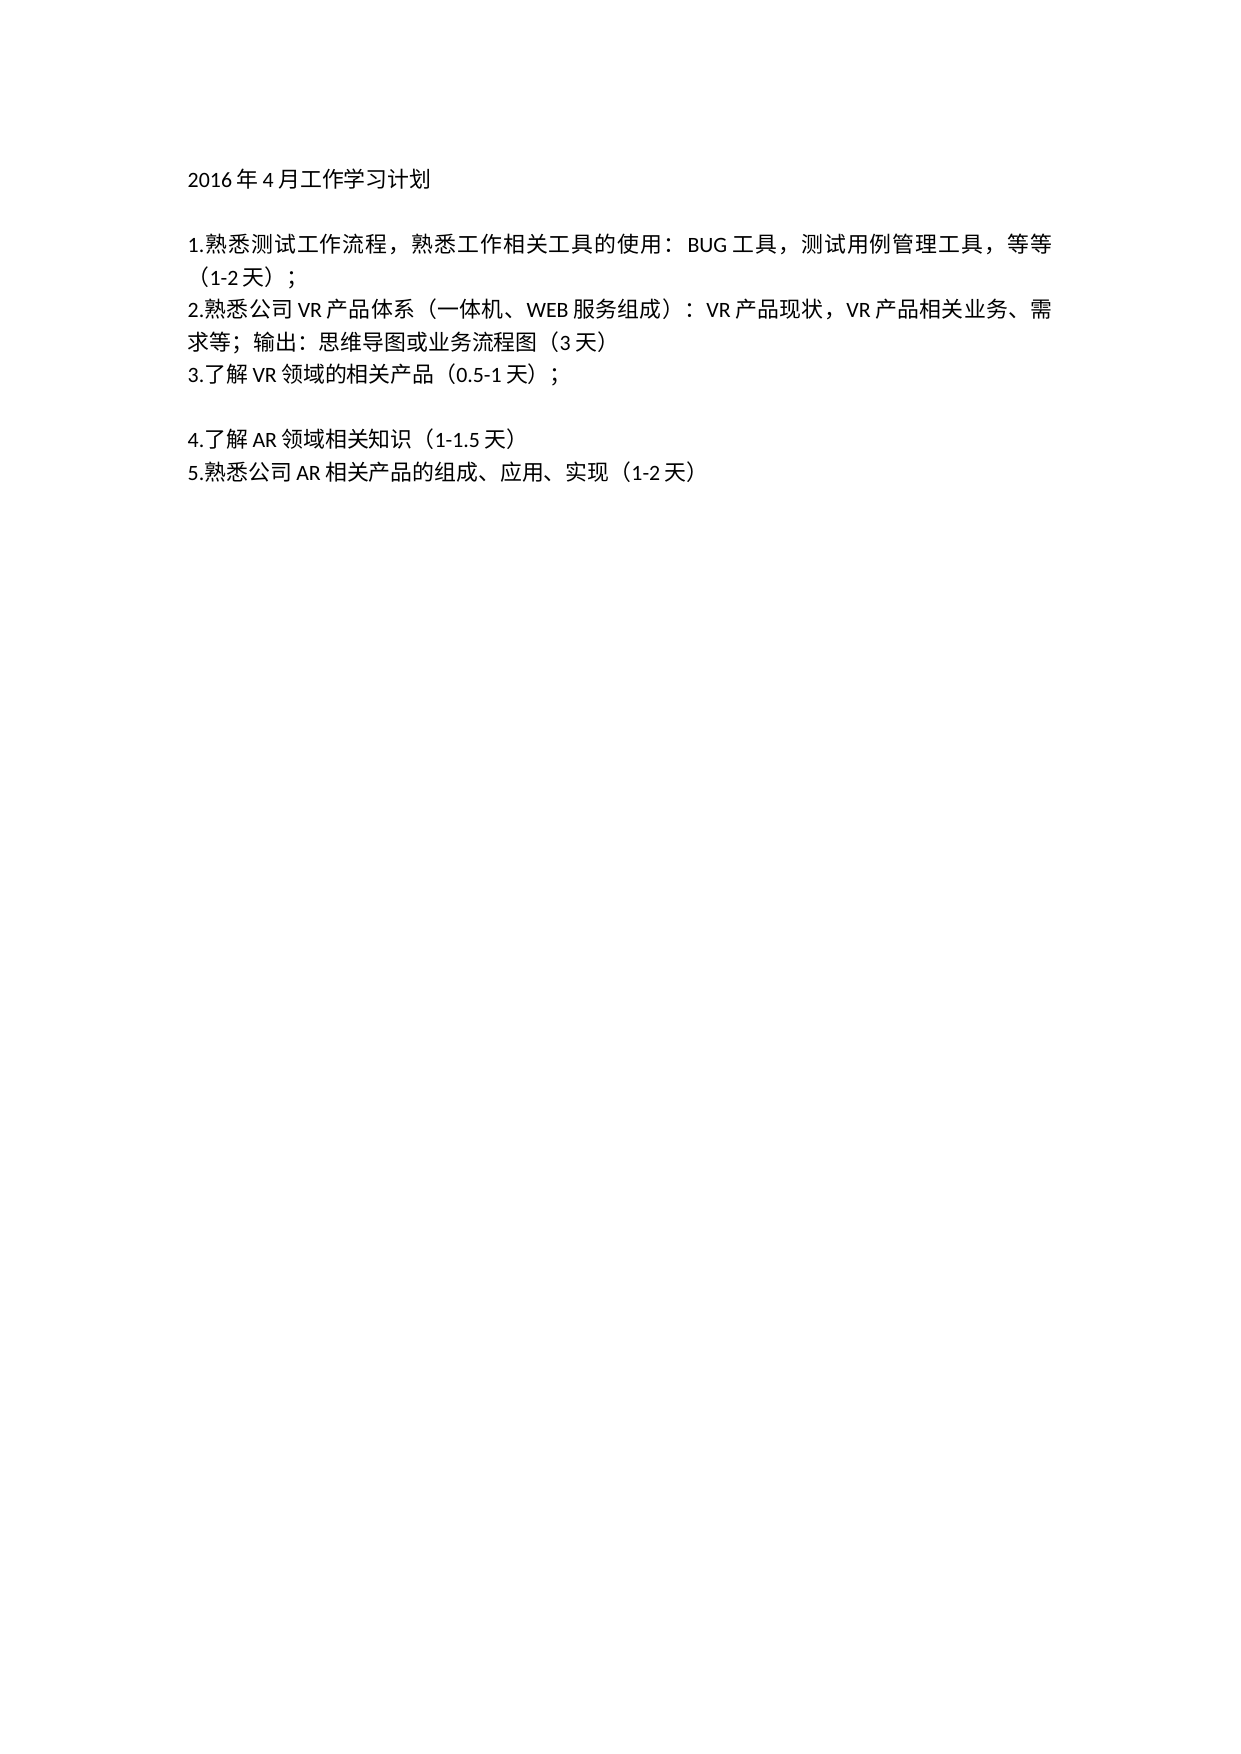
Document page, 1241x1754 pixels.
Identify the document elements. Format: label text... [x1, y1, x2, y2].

text 5.熟悉公司AR相关产品的组成、应用、实现（1-2天） [187, 454, 1053, 487]
text 1.熟悉测试工作流程，熟悉工作相关工具的使用：BUG工具，测试用例管理工具，等等（1-2天）； [187, 227, 1053, 292]
text 2016年4月工作学习计划 [187, 162, 1053, 194]
text 4.了解AR领域相关知识（1-1.5天） [187, 422, 1053, 454]
text 2.熟悉公司VR产品体系（一体机、WEB服务组成）：VR产品现状，VR产品相关业务、需求等；输出：思维导图或业务流程图（3天） [187, 292, 1053, 357]
text 3.了解VR领域的相关产品（0.5-1天）； [187, 357, 1053, 389]
